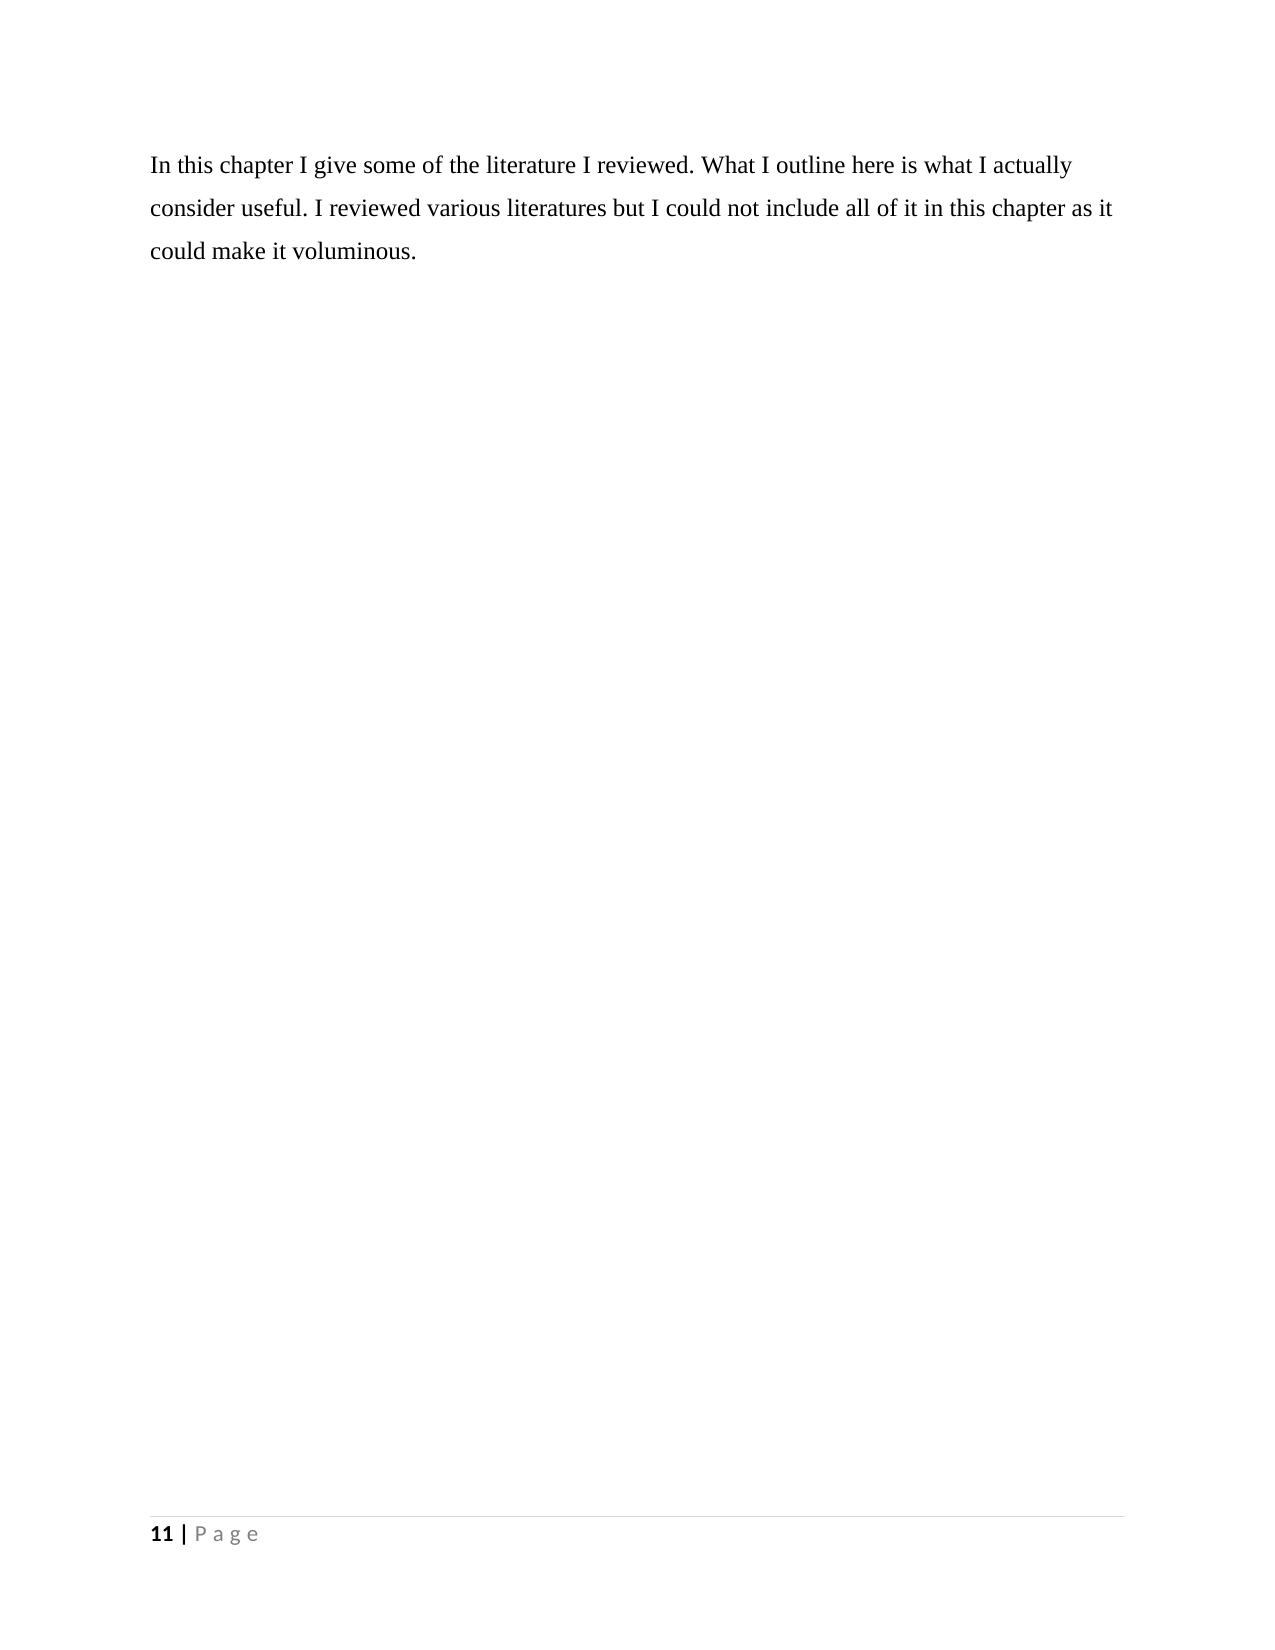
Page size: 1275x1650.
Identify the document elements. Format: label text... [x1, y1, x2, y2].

text In this chapter I give some of the literature I reviewed. What I outline here is what I actually consider useful. I reviewed various literatures but I could not include all of it in this chapter as it could make it voluminous. [150, 150, 1125, 265]
